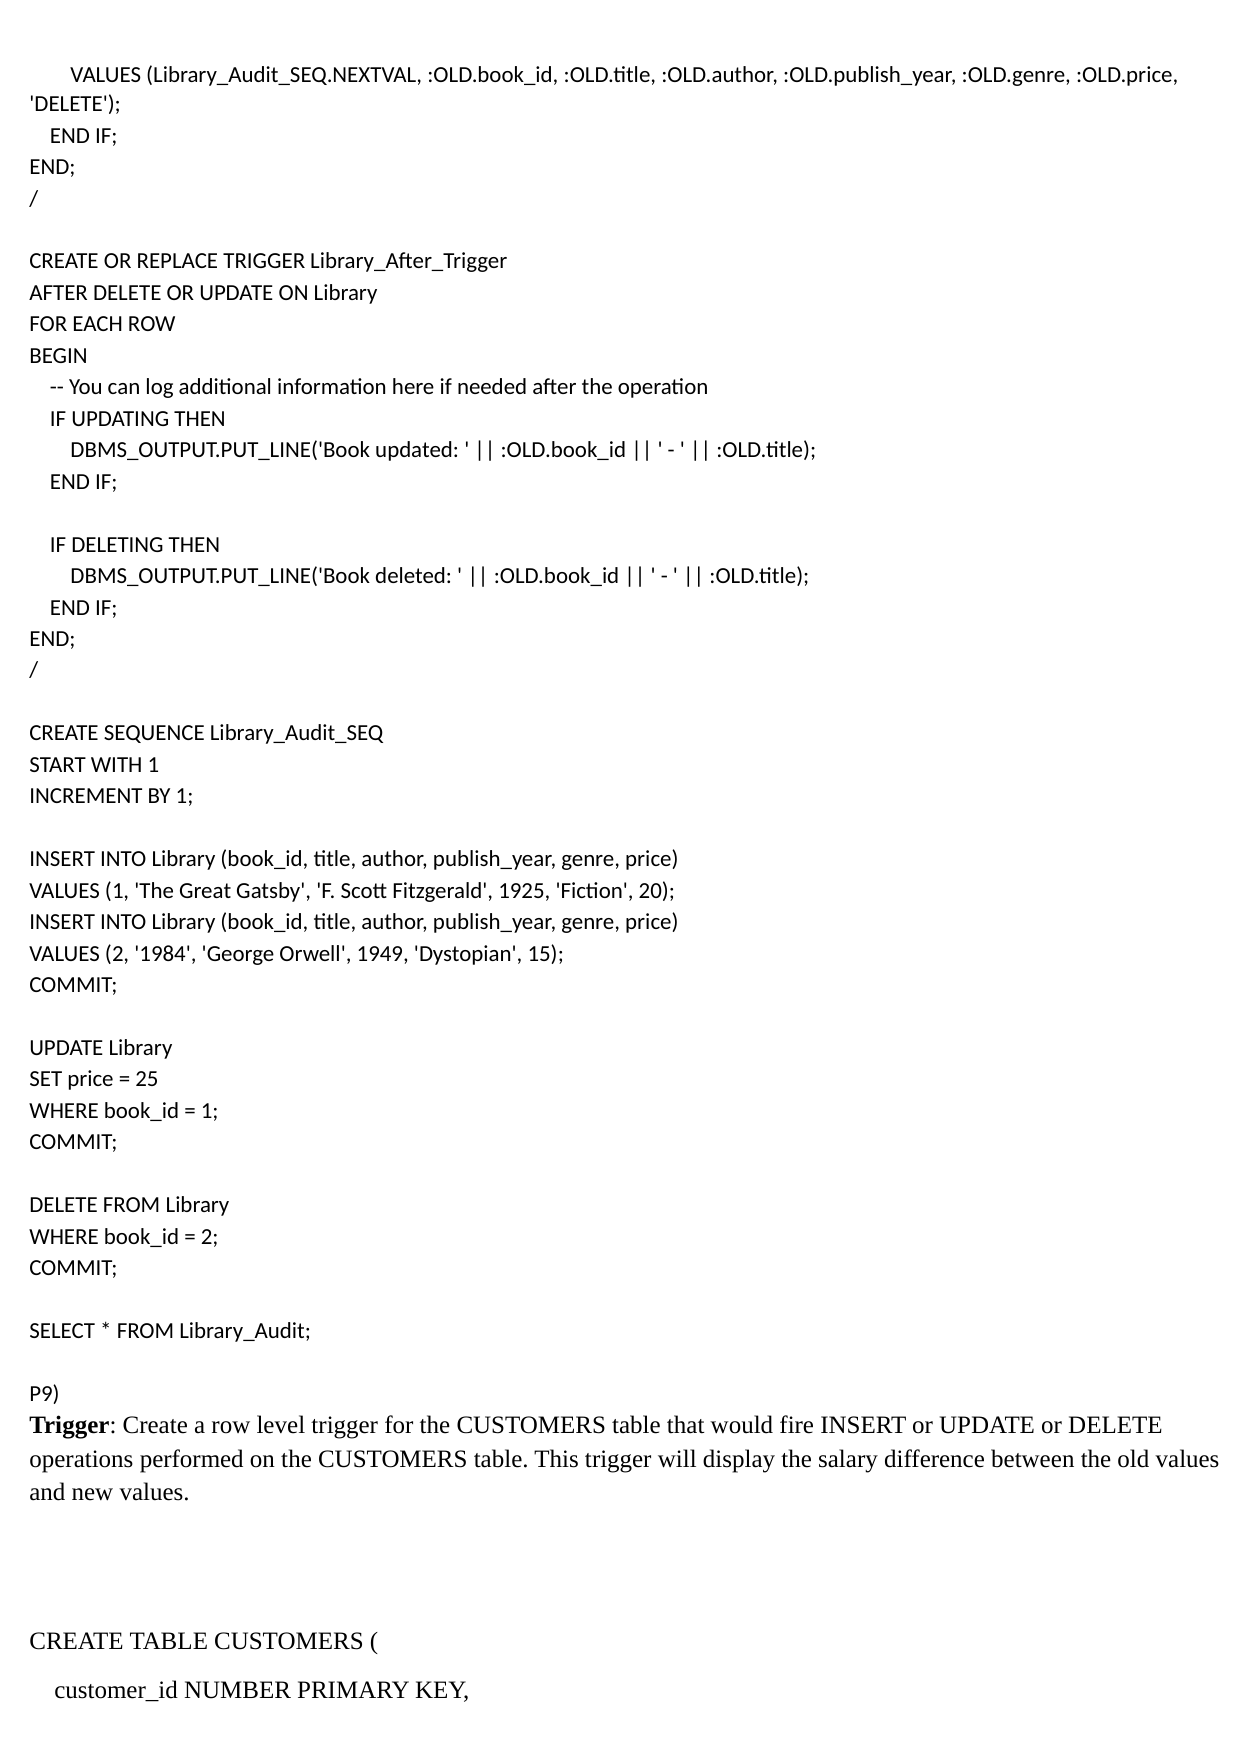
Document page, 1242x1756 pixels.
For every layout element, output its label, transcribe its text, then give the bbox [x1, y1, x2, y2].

text COMMIT; [29, 1127, 1242, 1156]
text P9) [29, 1379, 1242, 1407]
text INSERT INTO Library (book_id, title, author, publish_year, genre, price) [29, 844, 1242, 872]
text CREATE SEQUENCE Library_Audit_SEQ [29, 718, 1242, 747]
text END; [29, 624, 1242, 652]
text customer_id NUMBER PRIMARY KEY, [29, 1675, 1227, 1704]
text / [29, 656, 1242, 684]
text UPDATE Library [29, 1033, 1242, 1061]
text / [29, 184, 1242, 212]
text COMMIT; [29, 970, 1242, 998]
text WHERE book_id = 2; [29, 1222, 1242, 1250]
text END IF; [29, 467, 1242, 495]
text BEGIN [29, 341, 1242, 369]
text VALUES (2, '1984', 'George Orwell', 1949, 'Dystopian', 15); [29, 939, 1242, 967]
text VALUES (Library_Audit_SEQ.NEXTVAL, :OLD.book_id, :OLD.title, :OLD.author, :OLD.publish_year, :OLD.genre, :OLD.price, 'DELETE'); [29, 60, 1242, 117]
text CREATE OR REPLACE TRIGGER Library_After_Trigger [29, 247, 1242, 275]
text INSERT INTO Library (book_id, title, author, publish_year, genre, price) [29, 907, 1242, 935]
text FOR EACH ROW [29, 309, 1242, 338]
text CREATE TABLE CUSTOMERS ( [29, 1626, 1227, 1654]
text SELECT * FROM Library_Audit; [29, 1316, 1242, 1344]
text SET price = 25 [29, 1064, 1242, 1093]
text DBMS_OUTPUT.PUT_LINE('Book updated: ' || :OLD.book_id || ' - ' || :OLD.title); [29, 435, 1242, 463]
text COMMIT; [29, 1253, 1242, 1281]
text VALUES (1, 'The Great Gatsby', 'F. Scott Fitzgerald', 1925, 'Fiction', 20); [29, 876, 1242, 904]
text END IF; [29, 121, 1242, 149]
text AFTER DELETE OR UPDATE ON Library [29, 278, 1242, 306]
text IF UPDATING THEN [29, 404, 1242, 432]
text START WITH 1 [29, 750, 1242, 778]
text END IF; [29, 593, 1242, 621]
text END; [29, 152, 1242, 180]
text DBMS_OUTPUT.PUT_LINE('Book deleted: ' || :OLD.book_id || ' - ' || :OLD.title); [29, 561, 1242, 589]
text -- You can log additional information here if needed after the operation [29, 372, 1242, 401]
text IF DELETING THEN [29, 530, 1242, 558]
text INCREMENT BY 1; [29, 781, 1242, 809]
text WHERE book_id = 1; [29, 1096, 1242, 1124]
text DELETE FROM Library [29, 1190, 1242, 1218]
text Trigger: Create a row level trigger for the CUSTOMERS table that would fire INSERT or UPDATE or DELETE operations performed on the CUSTOMERS table. This trigger will display the salary difference between the old values and new values. [29, 1411, 1227, 1505]
